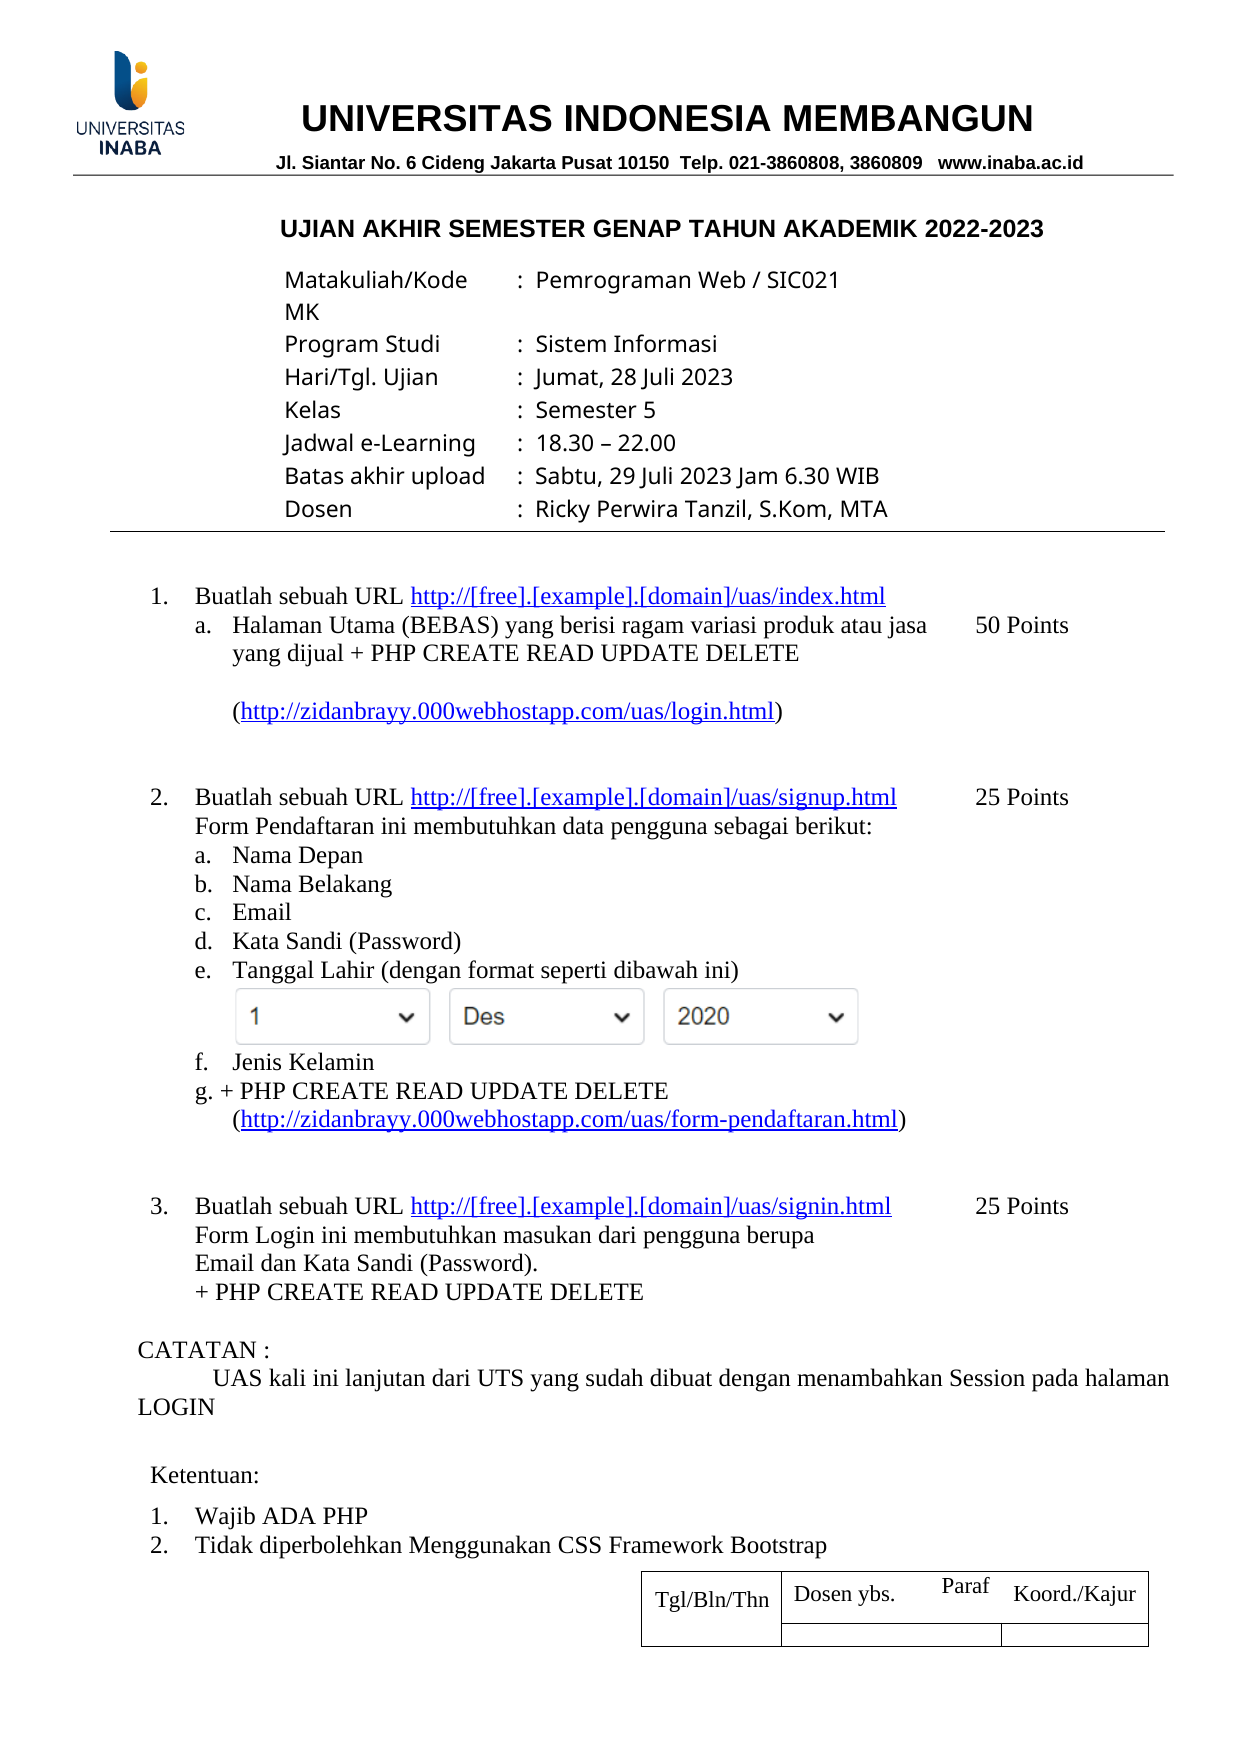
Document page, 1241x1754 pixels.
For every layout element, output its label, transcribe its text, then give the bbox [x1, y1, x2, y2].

text UJIAN AKHIR SEMESTER GENAP TAHUN AKADEMIK 2022-2023 [280, 214, 1176, 243]
text Ketentuan: [150, 1460, 1176, 1489]
table_header : Pemrograman Web / SIC021 [506, 264, 1165, 327]
list Tanggal Lahir (dengan format seperti dibawah ini) [194, 955, 1176, 984]
table_cell : Semester 5 [506, 393, 1165, 425]
list Wajib ADA PHP [150, 1501, 1176, 1530]
table_cell Kelas [110, 393, 506, 425]
text Jl. Siantar No. 6 Cideng Jakarta Pusat 10150 Telp. 021-3860808, 3860809 www.inaba.ac.id [276, 152, 1176, 173]
text (http://zidanbrayy.000webhostapp.com/uas/login.html) [232, 696, 1176, 725]
table_header Paraf Dosen ybs. Koord./Kajur [782, 1572, 1148, 1622]
table_cell : Sabtu, 29 Juli 2023 Jam 6.30 WIB [506, 458, 1165, 491]
list Kata Sandi (Password) [194, 926, 1176, 955]
table_header Tgl/Bln/Thn [642, 1572, 781, 1646]
picture [77, 51, 185, 155]
text + PHP CREATE READ UPDATE DELETE [194, 1277, 1176, 1306]
list Tidak diperbolehkan Menggunakan CSS Framework Bootstrap [150, 1530, 1176, 1559]
picture [235, 988, 859, 1045]
text UAS kali ini lanjutan dari UTS yang sudah dibuat dengan menambahkan Session pada halaman LOGIN [137, 1363, 1176, 1421]
table_header Matakuliah/Kode MK [110, 264, 506, 327]
list Halaman Utama (BEBAS) yang berisi ragam variasi produk atau jasa 50 Points yang dijual + PHP CREATE READ UPDATE DELETE [194, 610, 1069, 667]
list Nama Belakang [194, 869, 1176, 897]
list Buatlah sebuah URL http://[free].[example].[domain]/uas/signin.html 25 Points Form Login ini membutuhkan masukan dari pengguna berupa [150, 1191, 1069, 1248]
table_cell : Ricky Perwira Tanzil, S.Kom, MTA [506, 491, 1165, 531]
table_cell Jadwal e-Learning [110, 425, 506, 458]
table_cell Dosen [110, 491, 506, 531]
text Email dan Kata Sandi (Password). [194, 1248, 1176, 1277]
list Buatlah sebuah URL http://[free].[example].[domain]/uas/index.html [150, 581, 1176, 610]
table_cell Hari/Tgl. Ujian [110, 360, 506, 392]
table_cell : 18.30 – 22.00 [506, 425, 1165, 458]
list Nama Depan [194, 840, 1176, 869]
text g. + PHP CREATE READ UPDATE DELETE (http://zidanbrayy.000webhostapp.com/uas/form-pendaftaran.html) [194, 1076, 906, 1133]
text CATATAN : [62, 1335, 1176, 1363]
table_cell : Sistem Informasi [506, 327, 1165, 359]
table_cell : Jumat, 28 Juli 2023 [506, 360, 1165, 392]
list Buatlah sebuah URL http://[free].[example].[domain]/uas/signup.html 25 Points Form Pendaftaran ini membutuhkan data pengguna sebagai berikut: [150, 782, 1069, 840]
table_cell [1002, 1624, 1148, 1646]
table_cell [782, 1624, 1001, 1646]
table_cell Batas akhir upload [110, 458, 506, 491]
table_cell Program Studi [110, 327, 506, 359]
list Email [194, 897, 1176, 926]
title UNIVERSITAS INDONESIA MEMBANGUN [301, 96, 1176, 139]
